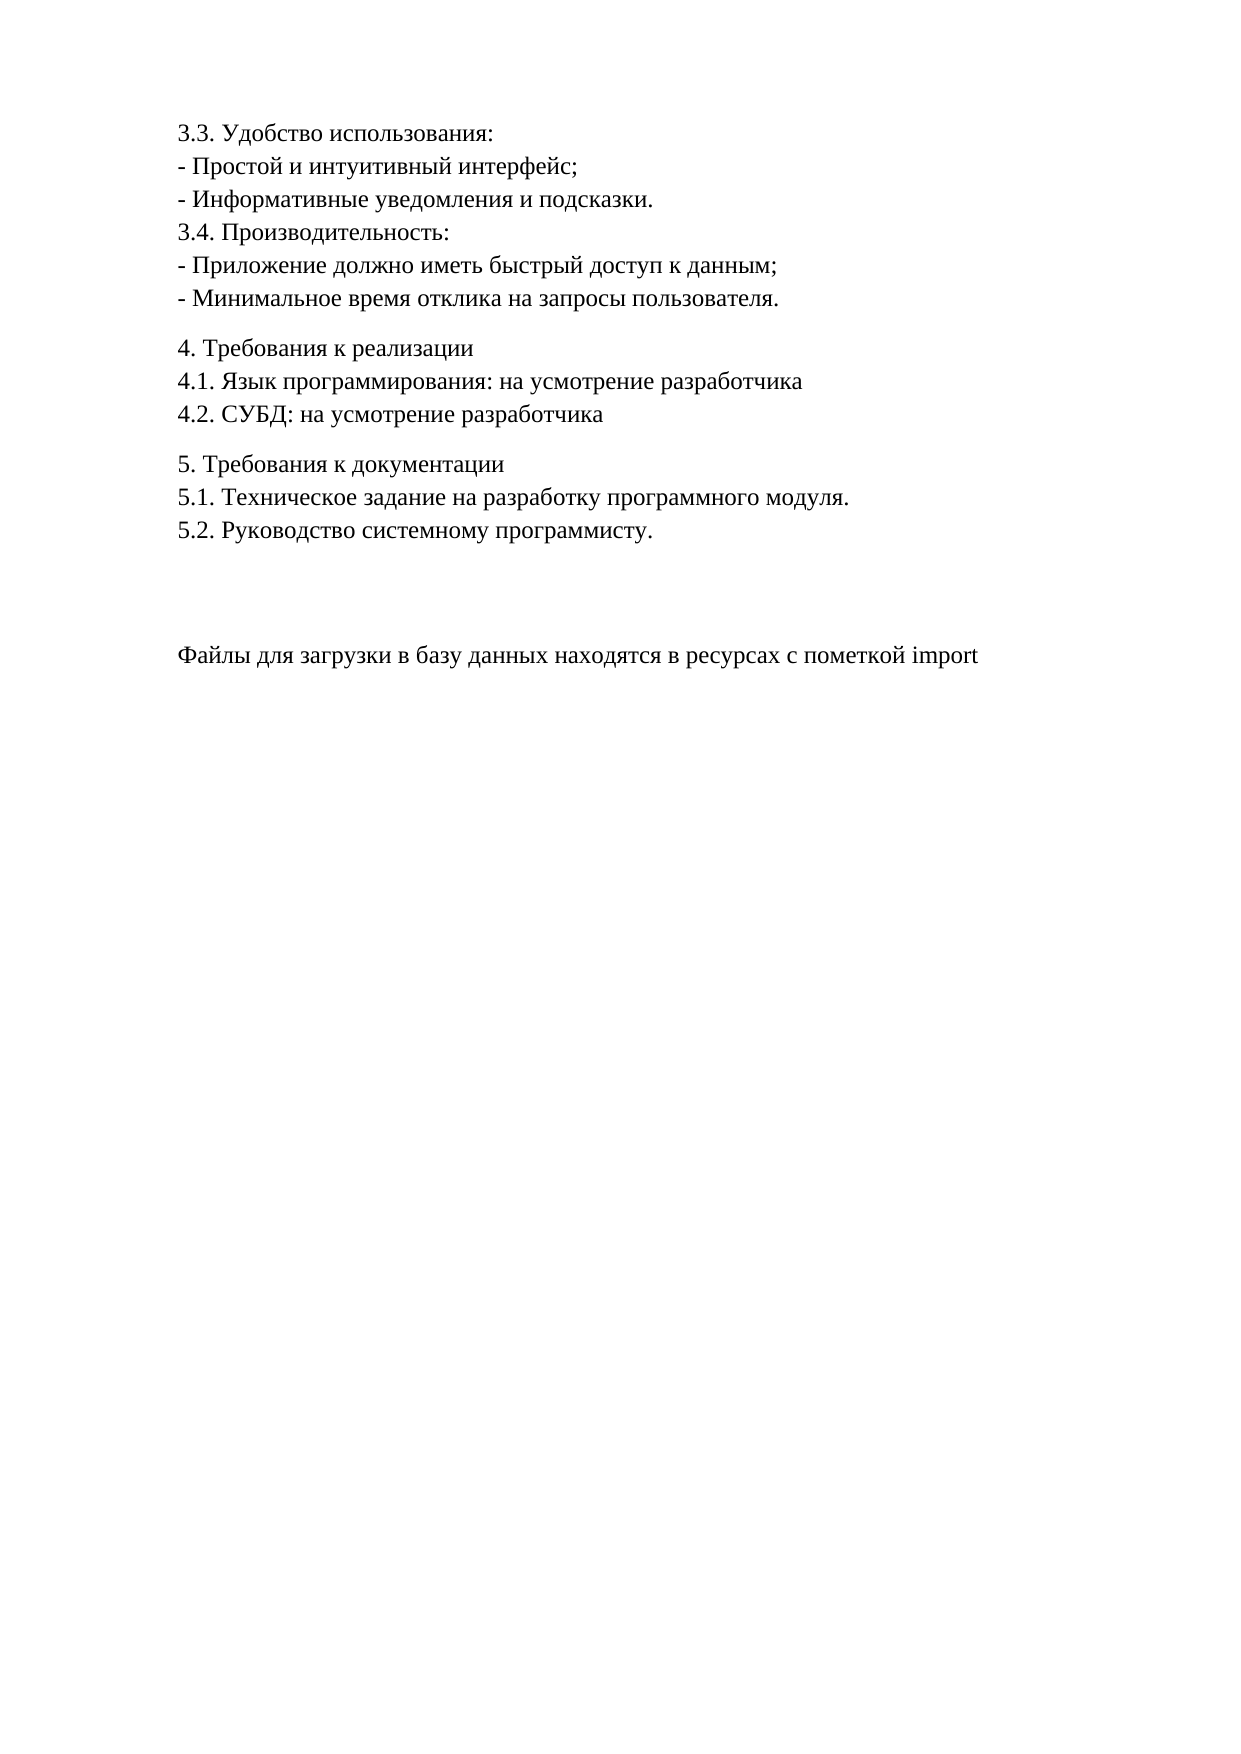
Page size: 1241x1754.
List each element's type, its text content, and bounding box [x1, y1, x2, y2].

text - Информативные уведомления и подсказки. [177, 184, 1152, 213]
text 5. Требования к документации [177, 449, 1152, 477]
text - Минимальное время отклика на запросы пользователя. [177, 283, 1152, 312]
text 5.2. Руководство системному программисту. [177, 515, 1152, 543]
text Файлы для загрузки в базу данных находятся в ресурсах с пометкой import [177, 640, 1152, 669]
text - Приложение должно иметь быстрый доступ к данным; [177, 250, 1152, 279]
text 3.3. Удобство использования: [177, 118, 1152, 147]
text 3.4. Производительность: [177, 217, 1152, 246]
text 4.1. Язык программирования: на усмотрение разработчика [177, 366, 1152, 395]
text 5.1. Техническое задание на разработку программного модуля. [177, 482, 1152, 510]
text 4.2. СУБД: на усмотрение разработчика [177, 399, 1152, 428]
text - Простой и интуитивный интерфейс; [177, 151, 1152, 180]
text 4. Требования к реализации [177, 333, 1152, 362]
